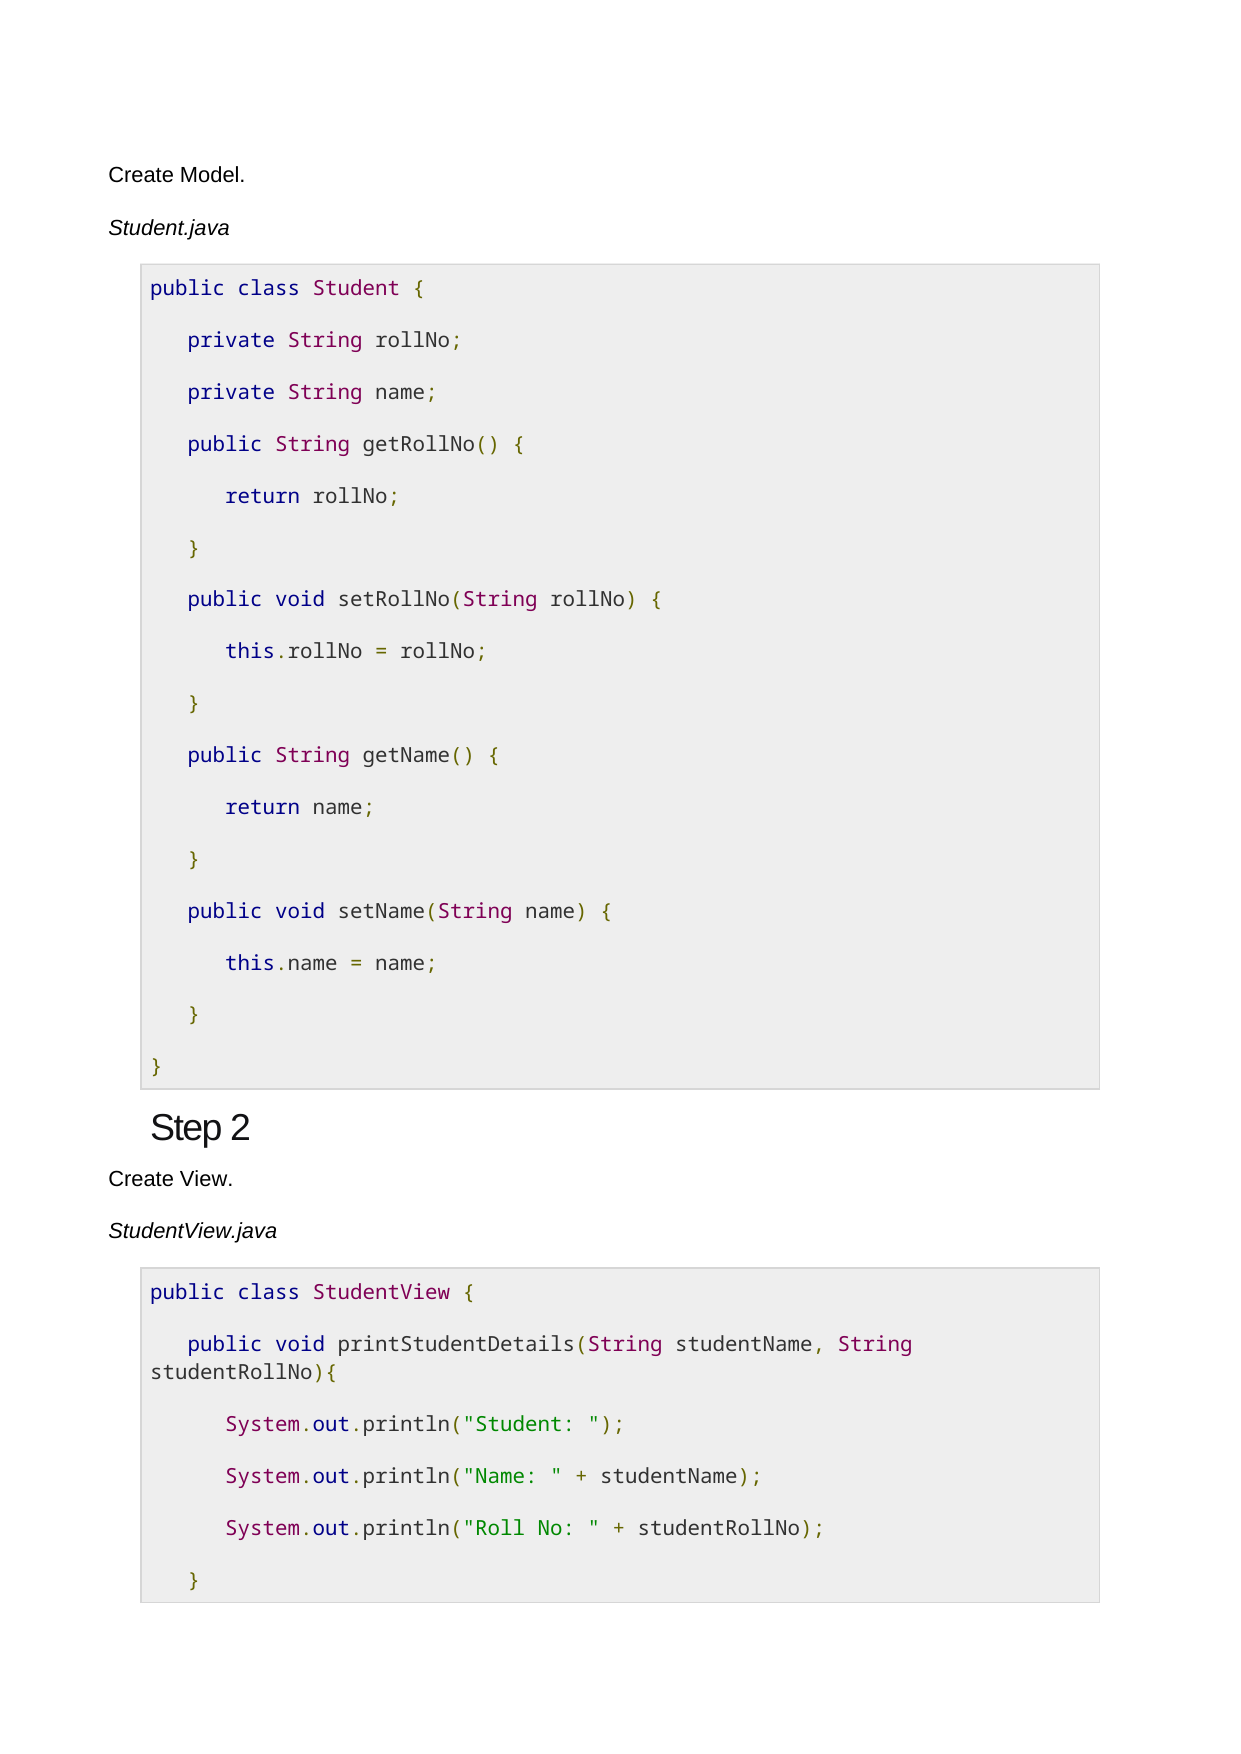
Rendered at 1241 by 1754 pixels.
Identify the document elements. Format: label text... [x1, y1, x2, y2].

text return name; [142, 782, 1099, 821]
text } [142, 1042, 1099, 1088]
text Student.java [108, 202, 1132, 240]
text System.out.println("Student: "); [142, 1399, 1099, 1437]
text public String getRollNo() { [142, 419, 1099, 457]
text } [142, 523, 1099, 561]
text Create View. [108, 1153, 1132, 1191]
text System.out.println("Roll No: " + studentRollNo); [142, 1503, 1099, 1541]
text StudentView.java [108, 1206, 1132, 1243]
text return rollNo; [142, 471, 1099, 509]
text this.name = name; [142, 938, 1099, 976]
text } [142, 990, 1099, 1028]
text System.out.println("Name: " + studentName); [142, 1451, 1099, 1489]
text private String name; [142, 367, 1099, 406]
text } [142, 1555, 1099, 1602]
text public void setRollNo(String rollNo) { [142, 575, 1099, 613]
text } [142, 834, 1099, 872]
text public class StudentView { [142, 1269, 1099, 1305]
text this.rollNo = rollNo; [142, 627, 1099, 665]
text public void printStudentDetails(String studentName, String studentRollNo){ [142, 1319, 1099, 1386]
text Create Model. [108, 150, 1132, 187]
text public class Student { [142, 265, 1099, 302]
text } [142, 678, 1099, 717]
text private String rollNo; [142, 315, 1099, 354]
text public String getName() { [142, 730, 1099, 769]
text Step 2 [150, 1105, 1132, 1148]
text public void setName(String name) { [142, 886, 1099, 924]
